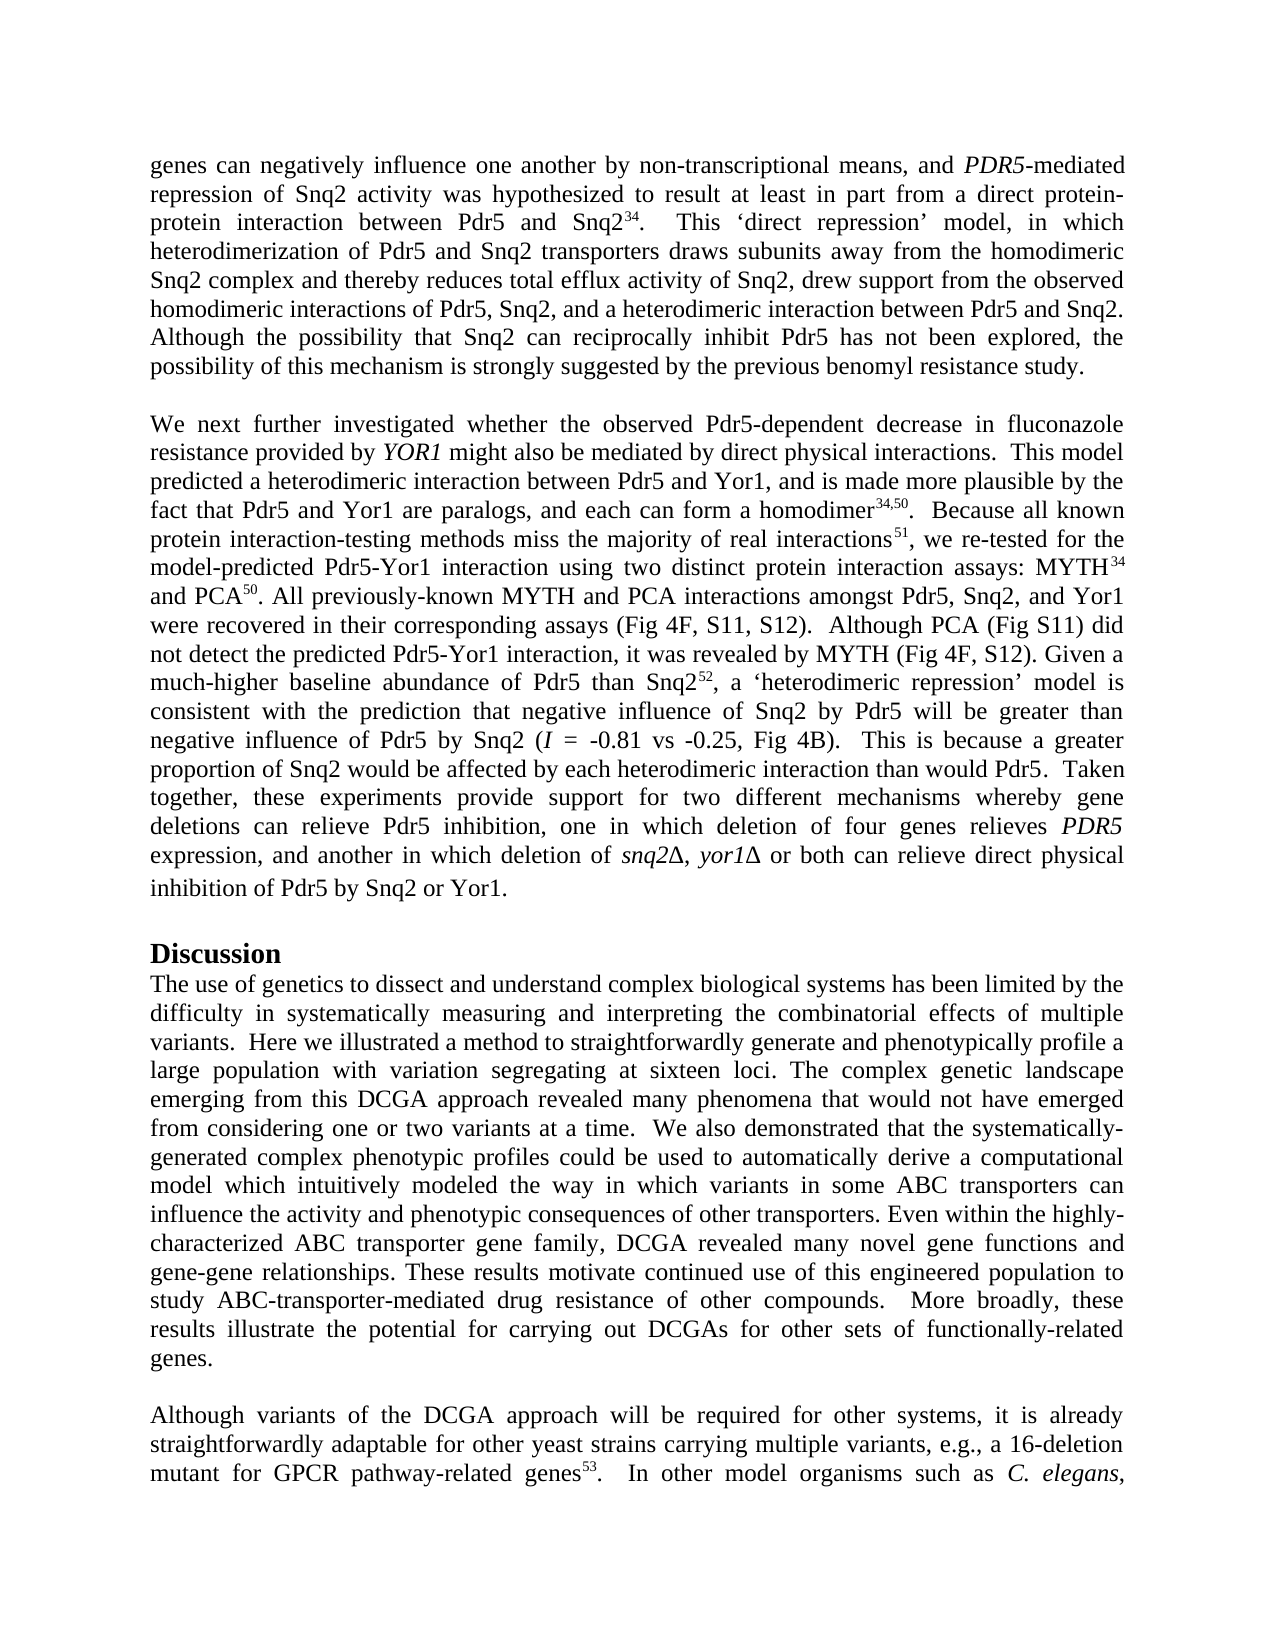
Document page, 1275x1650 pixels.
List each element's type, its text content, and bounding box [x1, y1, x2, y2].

text We next further investigated whether the observed Pdr5-dependent decrease in fluconazole resistance provided by YOR1 might also be mediated by direct physical interactions. This model predicted a heterodimeric interaction between Pdr5 and Yor1, and is made more plausible by the fact that Pdr5 and Yor1 are paralogs, and each can form a homodimer34,50. Because all known protein interaction-testing methods miss the majority of real interactions51, we re-tested for the model-predicted Pdr5-Yor1 interaction using two distinct protein interaction assays: MYTH34 and PCA50. All previously-known MYTH and PCA interactions amongst Pdr5, Snq2, and Yor1 were recovered in their corresponding assays (Fig 4F, S11, S12). Although PCA (Fig S11) did not detect the predicted Pdr5-Yor1 interaction, it was revealed by MYTH (Fig 4F, S12). Given a much-higher baseline abundance of Pdr5 than Snq252, a ‘heterodimeric repression’ model is consistent with the prediction that negative influence of Snq2 by Pdr5 will be greater than negative influence of Pdr5 by Snq2 (I = -0.81 vs -0.25, Fig 4B). This is because a greater proportion of Snq2 would be affected by each heterodimeric interaction than would Pdr5. Taken together, these experiments provide support for two different mechanisms whereby gene deletions can relieve Pdr5 inhibition, one in which deletion of four genes relieves PDR5 expression, and another in which deletion of snq2∆, yor1∆ or both can relieve direct physical inhibition of Pdr5 by Snq2 or Yor1. [150, 409, 1125, 902]
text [150, 150, 1125, 380]
text The use of genetics to dissect and understand complex biological systems has been limited by the difficulty in systematically measuring and interpreting the combinatorial effects of multiple variants. Here we illustrated a method to straightforwardly generate and phenotypically profile a large population with variation segregating at sixteen loci. The complex genetic landscape emerging from this DCGA approach revealed many phenomena that would not have emerged from considering one or two variants at a time. We also demonstrated that the systematically-generated complex phenotypic profiles could be used to automatically derive a computational model which intuitively modeled the way in which variants in some ABC transporters can influence the activity and phenotypic consequences of other transporters. Even within the highly-characterized ABC transporter gene family, DCGA revealed many novel gene functions and gene-gene relationships. These results motivate continued use of this engineered population to study ABC-transporter-mediated drug resistance of other compounds. More broadly, these results illustrate the potential for carrying out DCGAs for other sets of functionally-related genes. [150, 969, 1125, 1372]
text Discussion [150, 936, 1125, 969]
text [150, 1401, 1125, 1487]
